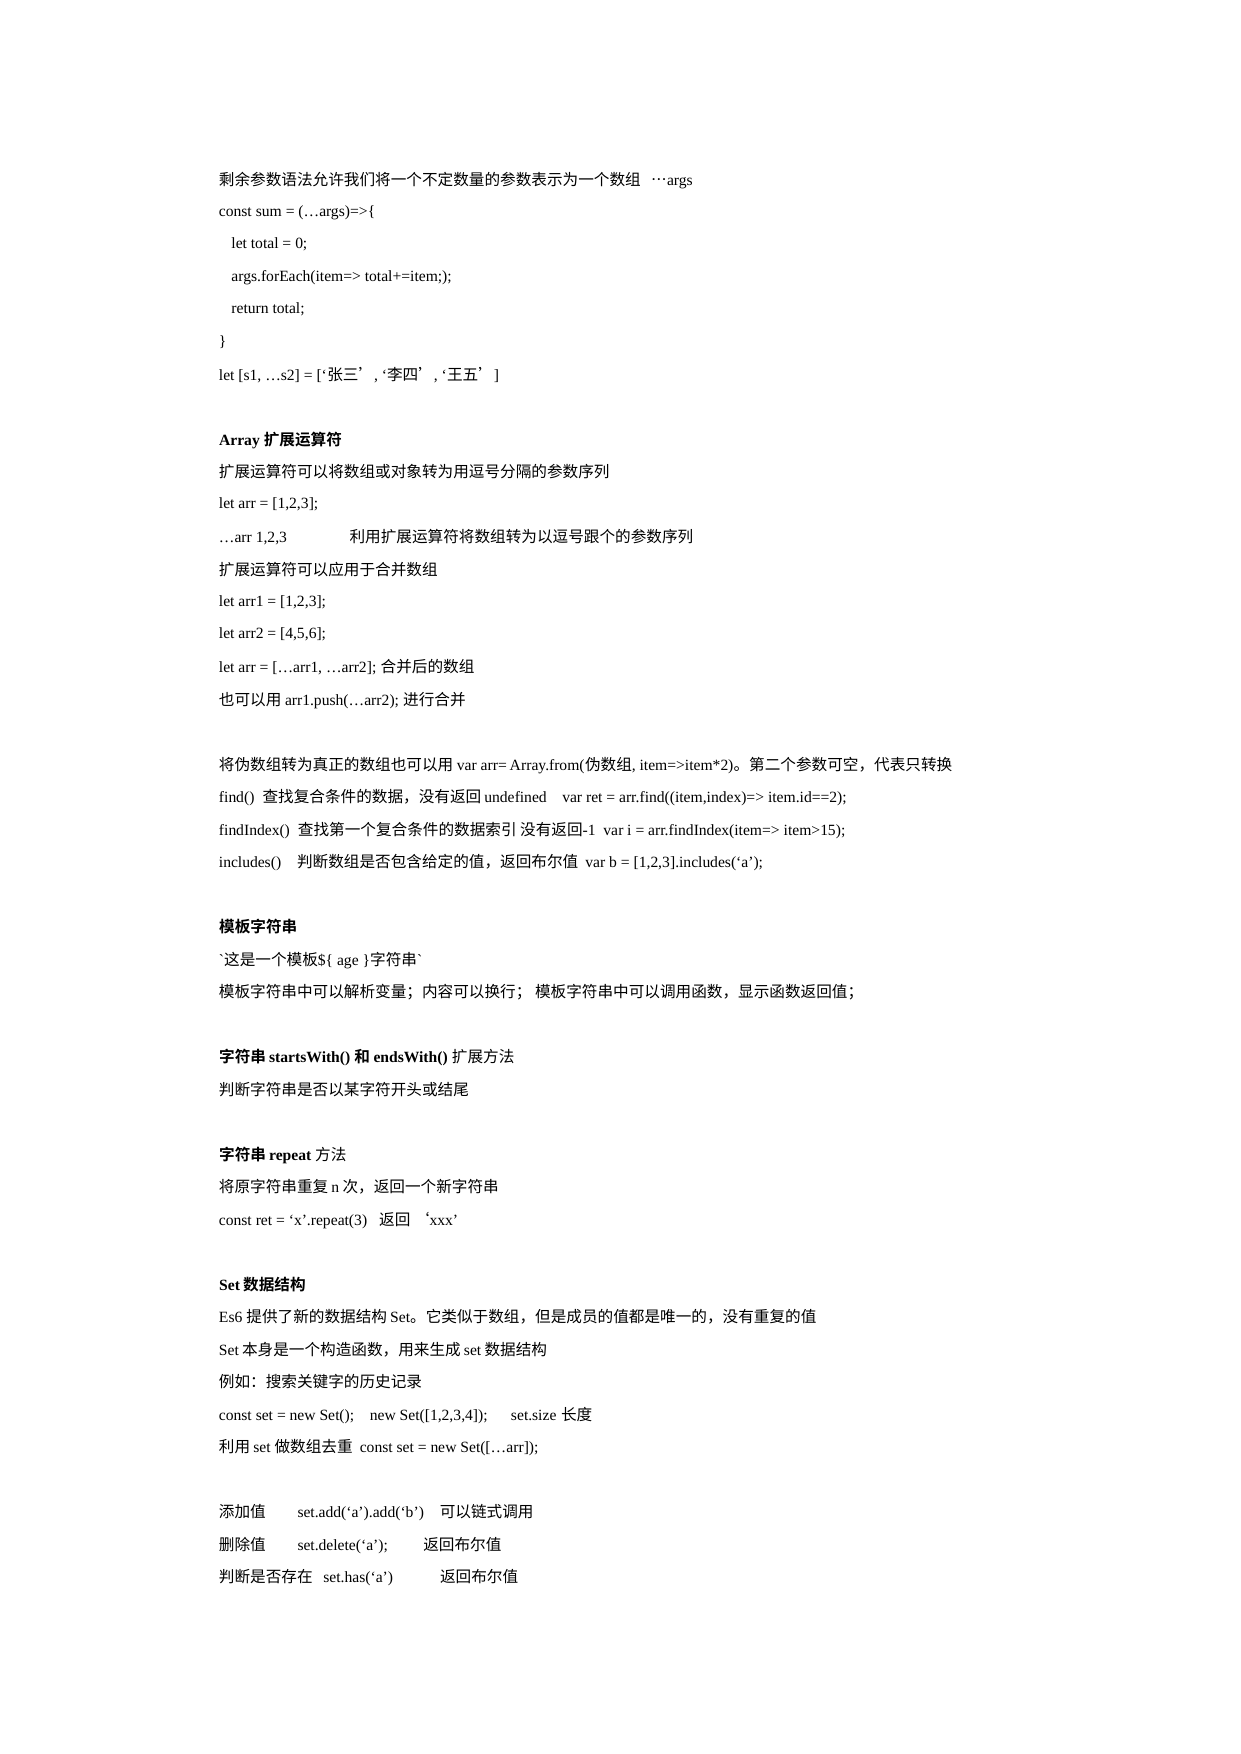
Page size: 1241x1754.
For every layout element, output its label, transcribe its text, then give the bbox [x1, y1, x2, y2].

text Set数据结构 [187, 1267, 1053, 1299]
text 扩展运算符可以应用于合并数组 [187, 552, 1053, 584]
text Set本身是一个构造函数，用来生成set数据结构 [187, 1332, 1053, 1364]
text Es6 提供了新的数据结构Set。它类似于数组，但是成员的值都是唯一的，没有重复的值 [187, 1299, 1053, 1332]
text let arr1 = [1,2,3]; [187, 584, 1053, 617]
text 剩余参数语法允许我们将一个不定数量的参数表示为一个数组 …args [187, 162, 1053, 194]
text 判断字符串是否以某字符开头或结尾 [187, 1072, 1053, 1104]
text const ret = ‘x’.repeat(3) 返回 ‘xxx’ [187, 1202, 1053, 1234]
text 字符串startsWith() 和 endsWith() 扩展方法 [187, 1039, 1053, 1072]
text `这是一个模板${ age }字符串` [187, 942, 1053, 974]
text args.forEach(item=> total+=item;); [187, 259, 1053, 292]
text find() 查找复合条件的数据，没有返回undefined var ret = arr.find((item,index)=> item.id==2); [187, 779, 1053, 812]
text } [187, 324, 1053, 357]
text 利用set 做数组去重 const set = new Set([…arr]); [187, 1429, 1053, 1462]
text let total = 0; [187, 227, 1053, 259]
text …arr 1,2,3 利用扩展运算符将数组转为以逗号跟个的参数序列 [187, 519, 1053, 552]
text includes() 判断数组是否包含给定的值，返回布尔值 var b = [1,2,3].includes(‘a’); [187, 844, 1053, 877]
text findIndex() 查找第一个复合条件的数据索引 没有返回-1 var i = arr.findIndex(item=> item>15); [187, 812, 1053, 844]
text let arr2 = [4,5,6]; [187, 617, 1053, 649]
text let arr = […arr1, …arr2]; 合并后的数组 [187, 649, 1053, 682]
text return total; [187, 292, 1053, 324]
text let [s1, …s2] = [‘张三’, ‘李四’, ‘王五’] [187, 357, 1053, 389]
text 判断是否存在 set.has(‘a’) 返回布尔值 [187, 1559, 1053, 1592]
text 添加值 set.add(‘a’).add(‘b’) 可以链式调用 [187, 1494, 1053, 1527]
text let arr = [1,2,3]; [187, 487, 1053, 519]
text Array 扩展运算符 [187, 422, 1053, 454]
text 将原字符串重复n次，返回一个新字符串 [187, 1169, 1053, 1202]
text const set = new Set(); new Set([1,2,3,4]); set.size 长度 [187, 1397, 1053, 1429]
text 模板字符串中可以解析变量；内容可以换行； 模板字符串中可以调用函数，显示函数返回值； [187, 974, 1053, 1007]
text 也可以用 arr1.push(…arr2); 进行合并 [187, 682, 1053, 714]
text 扩展运算符可以将数组或对象转为用逗号分隔的参数序列 [187, 454, 1053, 487]
text 例如：搜索关键字的历史记录 [187, 1364, 1053, 1397]
text 删除值 set.delete(‘a’); 返回布尔值 [187, 1527, 1053, 1559]
text const sum = (…args)=>{ [187, 194, 1053, 227]
text 模板字符串 [187, 909, 1053, 942]
text 将伪数组转为真正的数组也可以用 var arr= Array.from(伪数组, item=>item*2)。第二个参数可空，代表只转换 [187, 747, 1053, 779]
text 字符串repeat 方法 [187, 1137, 1053, 1169]
